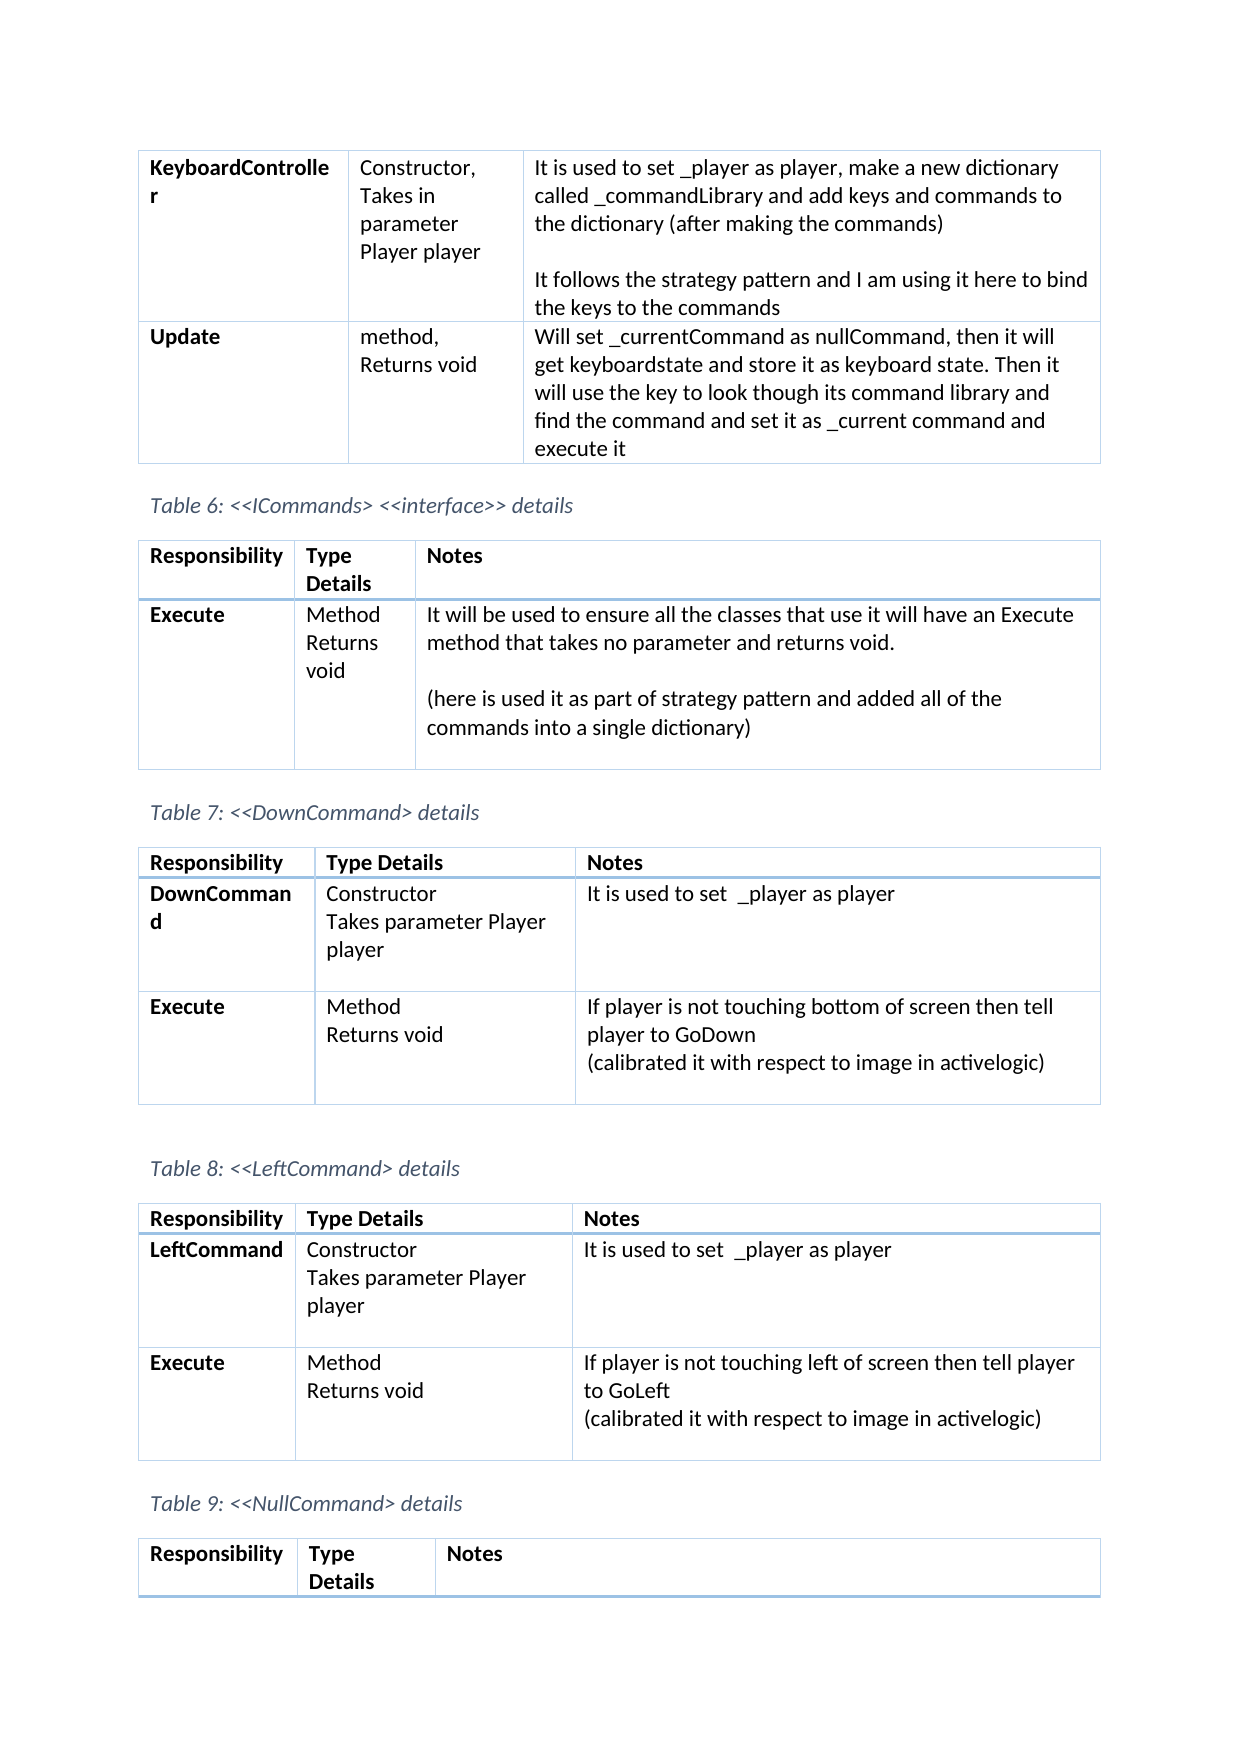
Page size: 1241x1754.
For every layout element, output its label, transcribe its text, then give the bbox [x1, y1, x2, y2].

table_header Notes [416, 541, 1100, 597]
table_cell Method Returns void [316, 992, 575, 1104]
table_header Notes [436, 1539, 1100, 1595]
table_cell DownCommand [139, 879, 314, 991]
table_cell It is used to set _player as player [573, 1235, 1100, 1347]
table_header Type Details [296, 1204, 572, 1232]
table_cell Execute [139, 1348, 295, 1460]
table_header Responsibility [139, 1204, 295, 1232]
table_cell Method Returns void [296, 1348, 572, 1460]
table_cell It will be used to ensure all the classes that use it will have an Execute method that takes no parameter and returns void. (here is used it as part of strategy pattern and added all of the commands into a single dictionary) [416, 601, 1100, 769]
table_cell Execute [139, 992, 314, 1104]
table_cell It is used to set _player as player, make a new dictionary called _commandLibrary and add keys and commands to the dictionary (after making the commands) It follows the strategy pattern and I am using it here to bind the keys to the commands [524, 151, 1100, 321]
table_cell Constructor, Takes in parameter Player player [349, 151, 523, 321]
table_header Notes [576, 848, 1100, 876]
table_cell If player is not touching bottom of screen then tell player to GoDown (calibrated it with respect to image in activelogic) [576, 992, 1100, 1104]
table_cell method, Returns void [349, 322, 523, 462]
table_cell It is used to set _player as player [576, 879, 1100, 991]
table_cell LeftCommand [139, 1235, 295, 1347]
table_cell Execute [139, 601, 294, 769]
table_header Responsibility [139, 848, 314, 876]
table_cell If player is not touching left of screen then tell player to GoLeft (calibrated it with respect to image in activelogic) [573, 1348, 1100, 1460]
table_cell Will set _currentCommand as nullCommand, then it will get keyboardstate and store it as keyboard state. Then it will use the key to look though its command library and find the command and set it as _current command and execute it [524, 322, 1100, 462]
table_header Type Details [295, 541, 415, 597]
table_cell Constructor Takes parameter Player player [296, 1235, 572, 1347]
table_cell KeyboardController [139, 151, 348, 321]
table_cell Constructor Takes parameter Player player [316, 879, 575, 991]
table_cell Method Returns void [295, 601, 415, 769]
table_header Type Details [298, 1539, 435, 1595]
table_header Responsibility [139, 1539, 297, 1595]
table_header Notes [573, 1204, 1100, 1232]
table_cell Update [139, 322, 348, 462]
table_header Type Details [316, 848, 575, 876]
table_header Responsibility [139, 541, 294, 597]
